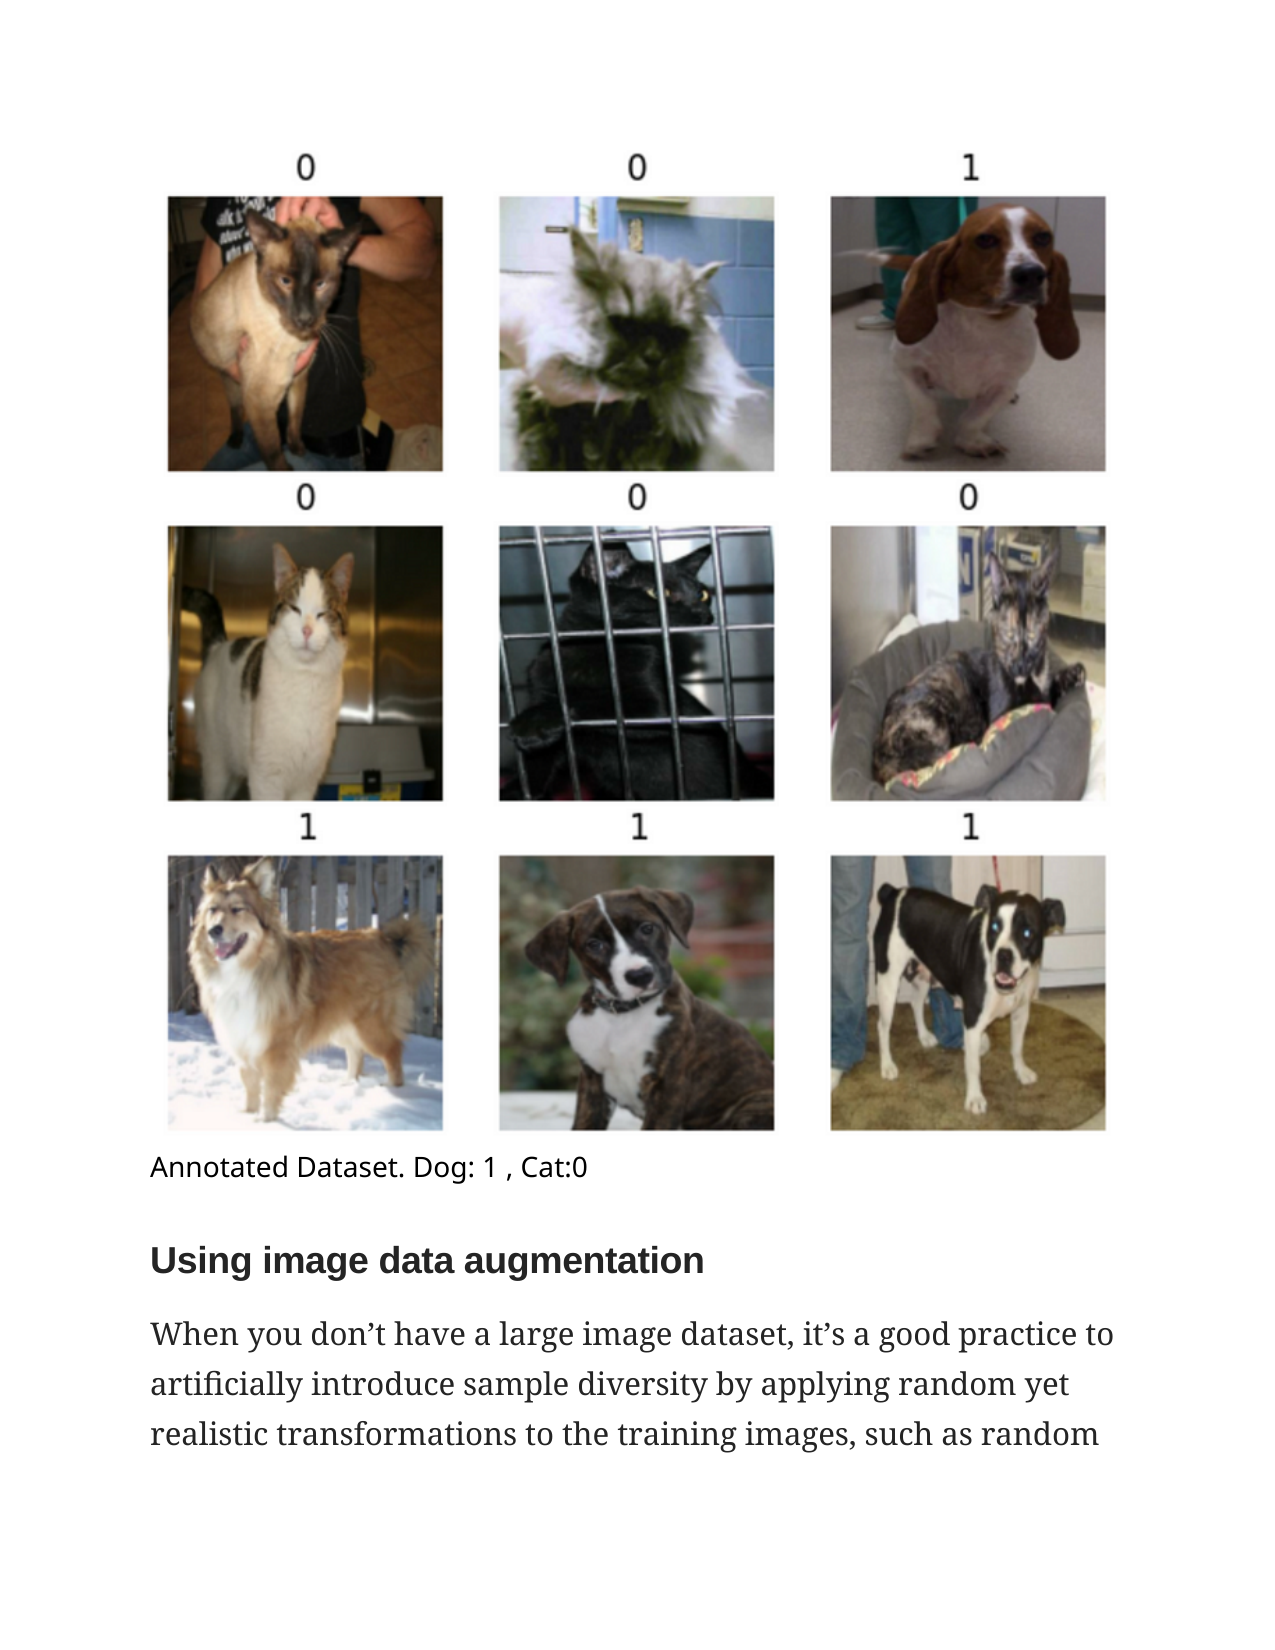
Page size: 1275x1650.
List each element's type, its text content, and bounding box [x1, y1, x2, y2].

text Using image data augmentation [150, 1234, 1125, 1281]
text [150, 1305, 1125, 1455]
picture [150, 150, 1125, 1148]
text Annotated Dataset. Dog: 1 , Cat:0 [150, 1148, 1125, 1186]
